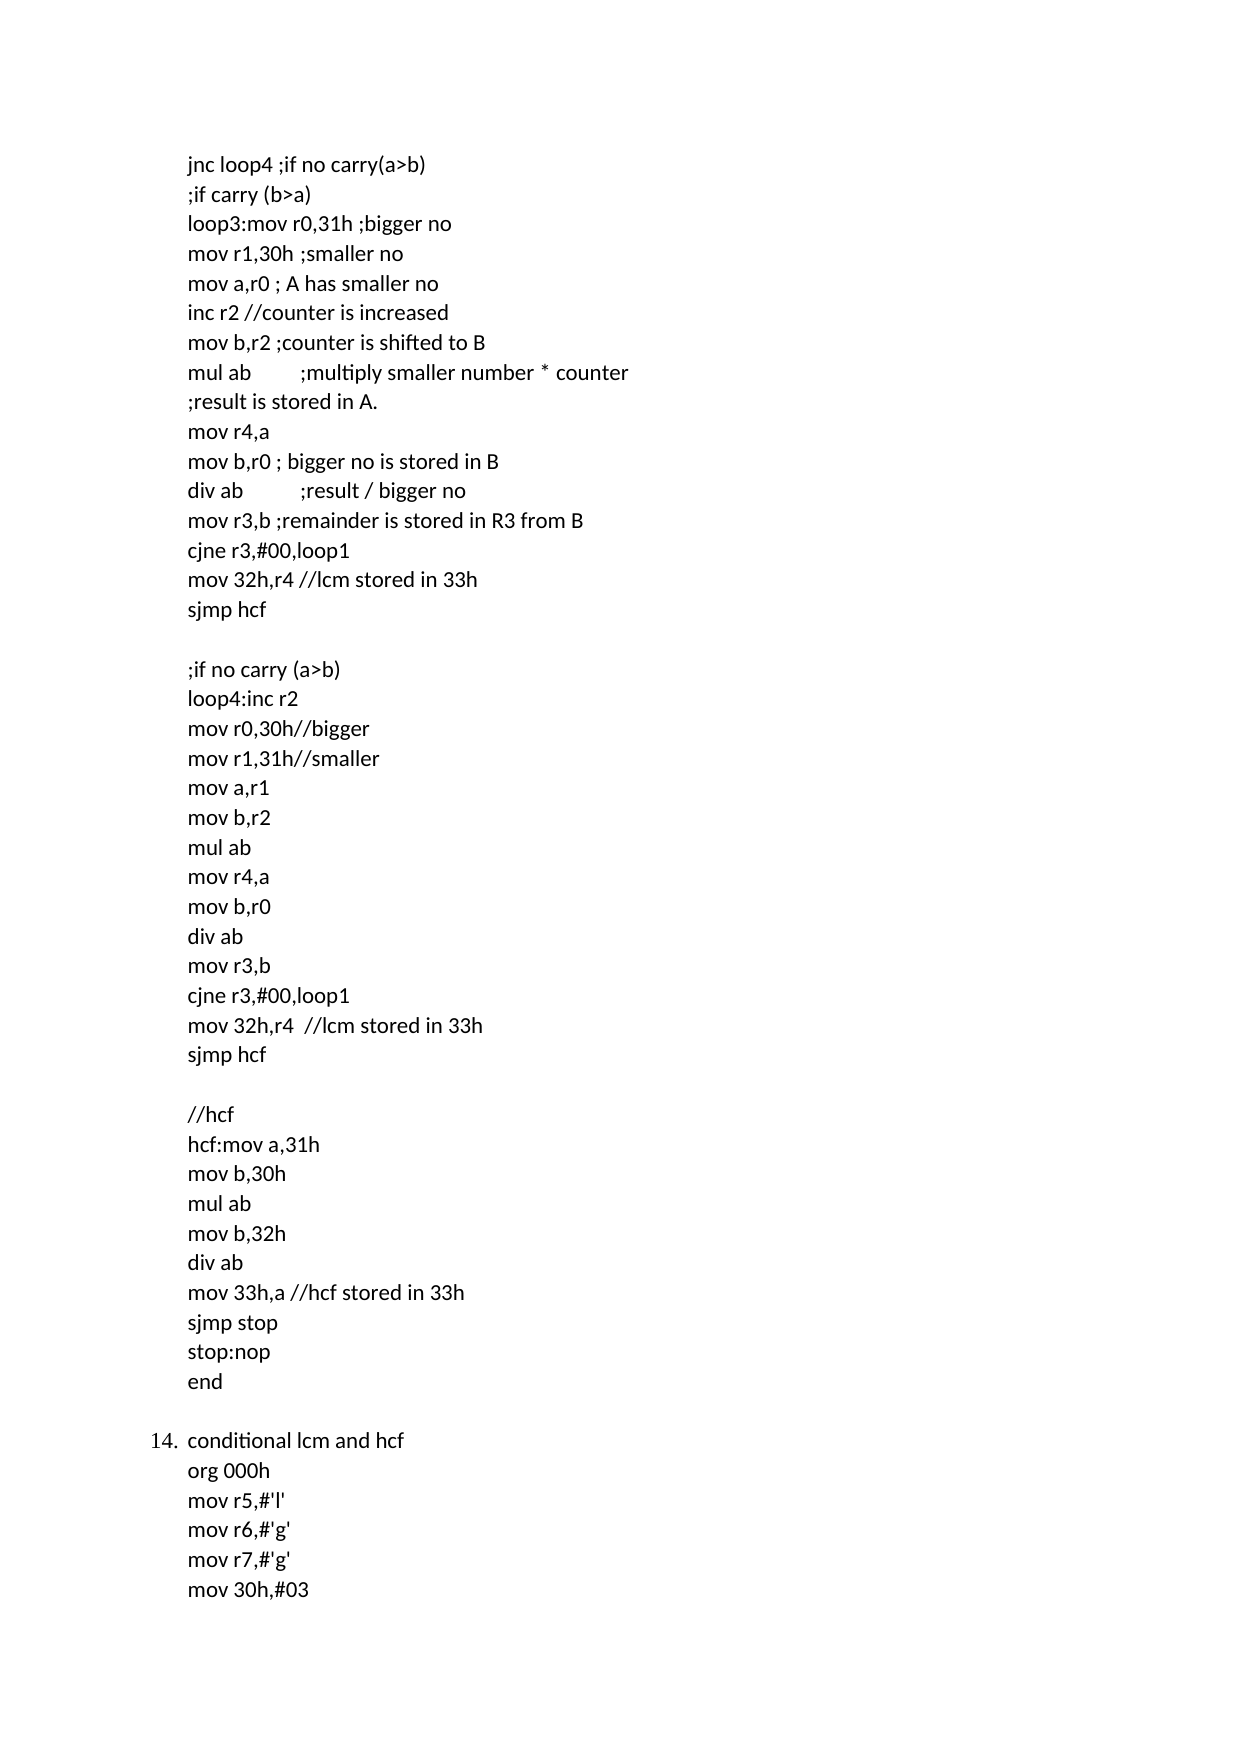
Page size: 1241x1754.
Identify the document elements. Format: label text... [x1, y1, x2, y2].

list hcf:mov a,31h [187, 1130, 1090, 1158]
list mov r6,#'g' [187, 1516, 1090, 1544]
list mul ab [187, 833, 1090, 861]
list mov a,r0 ; A has smaller no [187, 269, 1090, 297]
list div ab [187, 922, 1090, 950]
list conditional lcm and hcf [150, 1427, 1090, 1454]
list ;if carry (b>a) [187, 180, 1090, 208]
list mov b,r0 ; bigger no is stored in B [187, 447, 1090, 475]
list mov a,r1 [187, 773, 1090, 801]
list mov 30h,#03 [187, 1575, 1090, 1603]
list mov b,r2 [187, 803, 1090, 831]
list sjmp hcf [187, 595, 1090, 623]
list ;if no carry (a>b) [187, 655, 1090, 683]
list jnc loop4 ;if no carry(a>b) [187, 150, 1090, 178]
list div ab ;result / bigger no [187, 477, 1090, 504]
list mov r1,30h ;smaller no [187, 239, 1090, 267]
list mov r4,a [187, 417, 1090, 445]
list loop3:mov r0,31h ;bigger no [187, 209, 1090, 237]
list mov b,32h [187, 1219, 1090, 1247]
list div ab [187, 1248, 1090, 1276]
list mul ab [187, 1189, 1090, 1217]
list end [187, 1367, 1090, 1395]
list mov r3,b [187, 952, 1090, 979]
list mov 33h,a //hcf stored in 33h [187, 1278, 1090, 1306]
list mul ab ;multiply smaller number * counter [187, 358, 1090, 386]
list org 000h [187, 1456, 1090, 1484]
list mov r1,31h//smaller [187, 744, 1090, 772]
list inc r2 //counter is increased [187, 298, 1090, 326]
list cjne r3,#00,loop1 [187, 981, 1090, 1009]
list sjmp stop [187, 1308, 1090, 1336]
list mov r5,#'l' [187, 1486, 1090, 1514]
list mov r4,a [187, 862, 1090, 891]
list mov 32h,r4 //lcm stored in 33h [187, 566, 1090, 594]
list mov r3,b ;remainder is stored in R3 from B [187, 506, 1090, 534]
list loop4:inc r2 [187, 684, 1090, 712]
list mov b,r2 ;counter is shifted to B [187, 328, 1090, 356]
list mov 32h,r4 //lcm stored in 33h [187, 1011, 1090, 1039]
list //hcf [187, 1100, 1090, 1128]
list mov r0,30h//bigger [187, 714, 1090, 742]
list mov b,r0 [187, 892, 1090, 920]
list mov b,30h [187, 1159, 1090, 1187]
list mov r7,#'g' [187, 1545, 1090, 1573]
list ;result is stored in A. [187, 387, 1090, 416]
list sjmp hcf [187, 1041, 1090, 1069]
list cjne r3,#00,loop1 [187, 536, 1090, 564]
list stop:nop [187, 1337, 1090, 1366]
